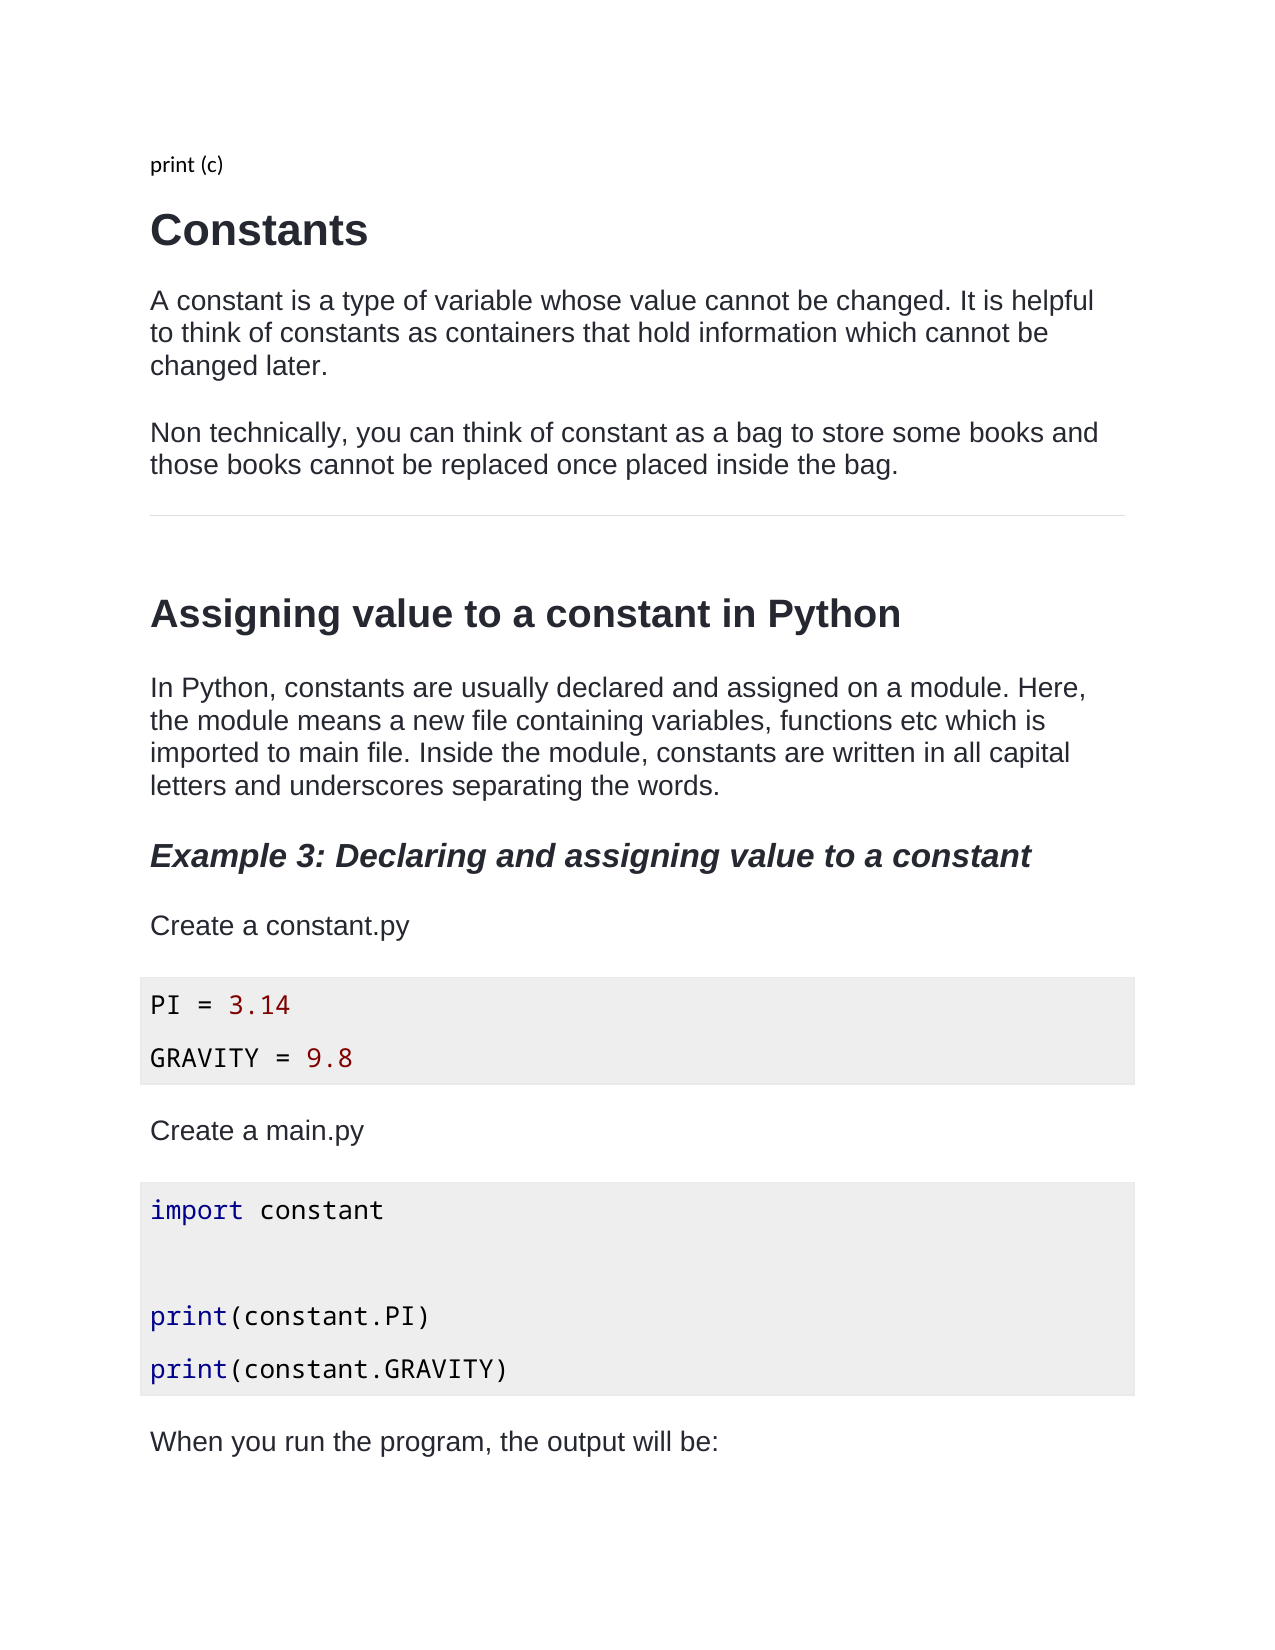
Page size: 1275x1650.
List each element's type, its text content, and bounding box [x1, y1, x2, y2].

text Create a constant.py [150, 909, 1125, 942]
text print (c) [150, 150, 1125, 178]
text PI = 3.14 [142, 978, 1133, 1022]
text GRAVITY = 9.8 [142, 1030, 1133, 1083]
text print(constant.PI) [142, 1287, 1133, 1333]
subtitle Example 3: Declaring and assigning value to a constant [150, 836, 1125, 874]
text A constant is a type of variable whose value cannot be changed. It is helpful to think of constants as containers that hold information which cannot be changed later. [150, 284, 1125, 381]
text print(constant.GRAVITY) [142, 1340, 1133, 1394]
text When you run the program, the output will be: [150, 1425, 1125, 1457]
text In Python, constants are usually declared and assigned on a module. Here, the module means a new file containing variables, functions etc which is imported to main file. Inside the module, constants are written in all capital letters and underscores separating the words. [150, 671, 1125, 801]
text Non technically, you can think of constant as a bag to store some books and those books cannot be replaced once placed inside the bag. [150, 416, 1125, 481]
text Create a main.py [150, 1114, 1125, 1147]
text import constant [142, 1183, 1133, 1227]
subtitle Constants [150, 203, 1125, 254]
subtitle Assigning value to a constant in Python [150, 590, 1125, 636]
